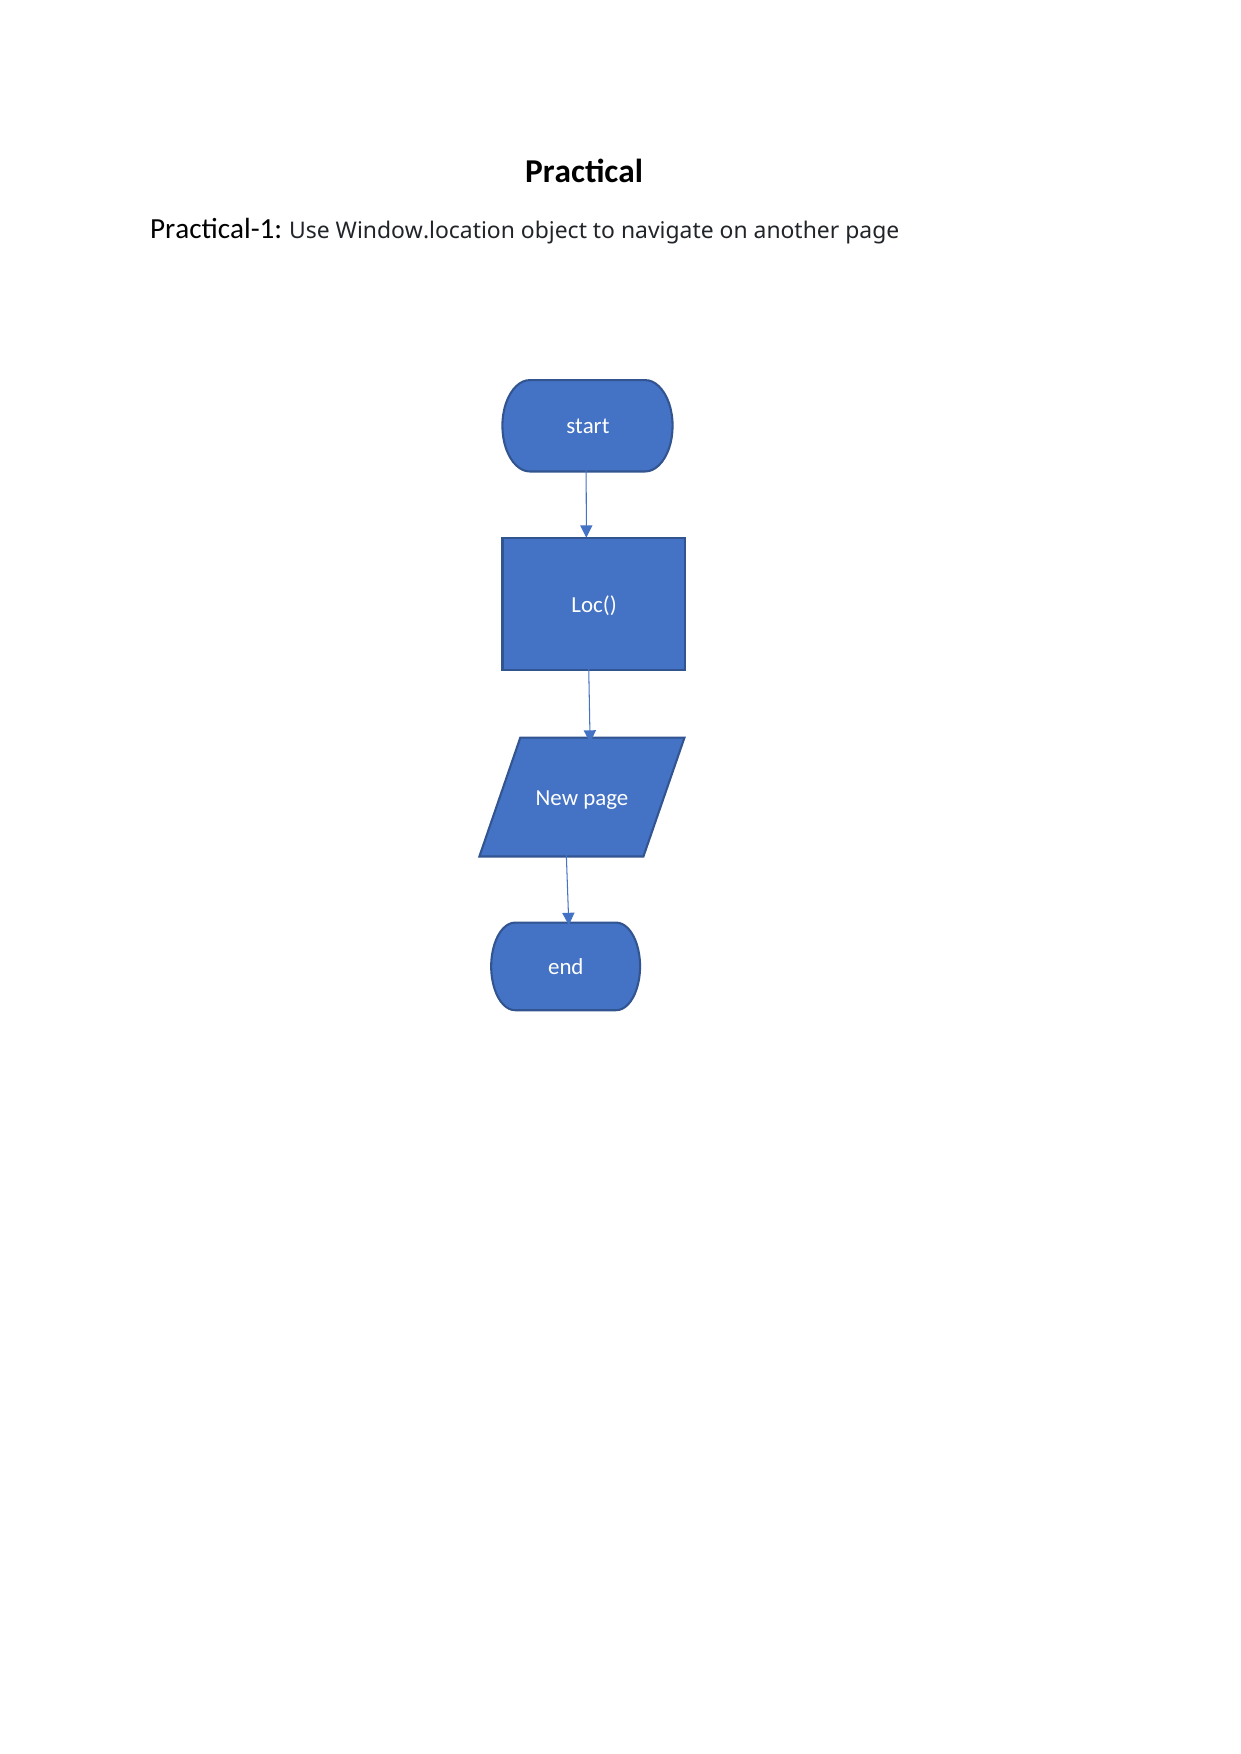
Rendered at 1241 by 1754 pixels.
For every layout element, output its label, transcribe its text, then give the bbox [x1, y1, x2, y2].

text Practical-1: Use Window.location object to navigate on another page [150, 211, 1090, 246]
text Practical [150, 150, 1090, 191]
